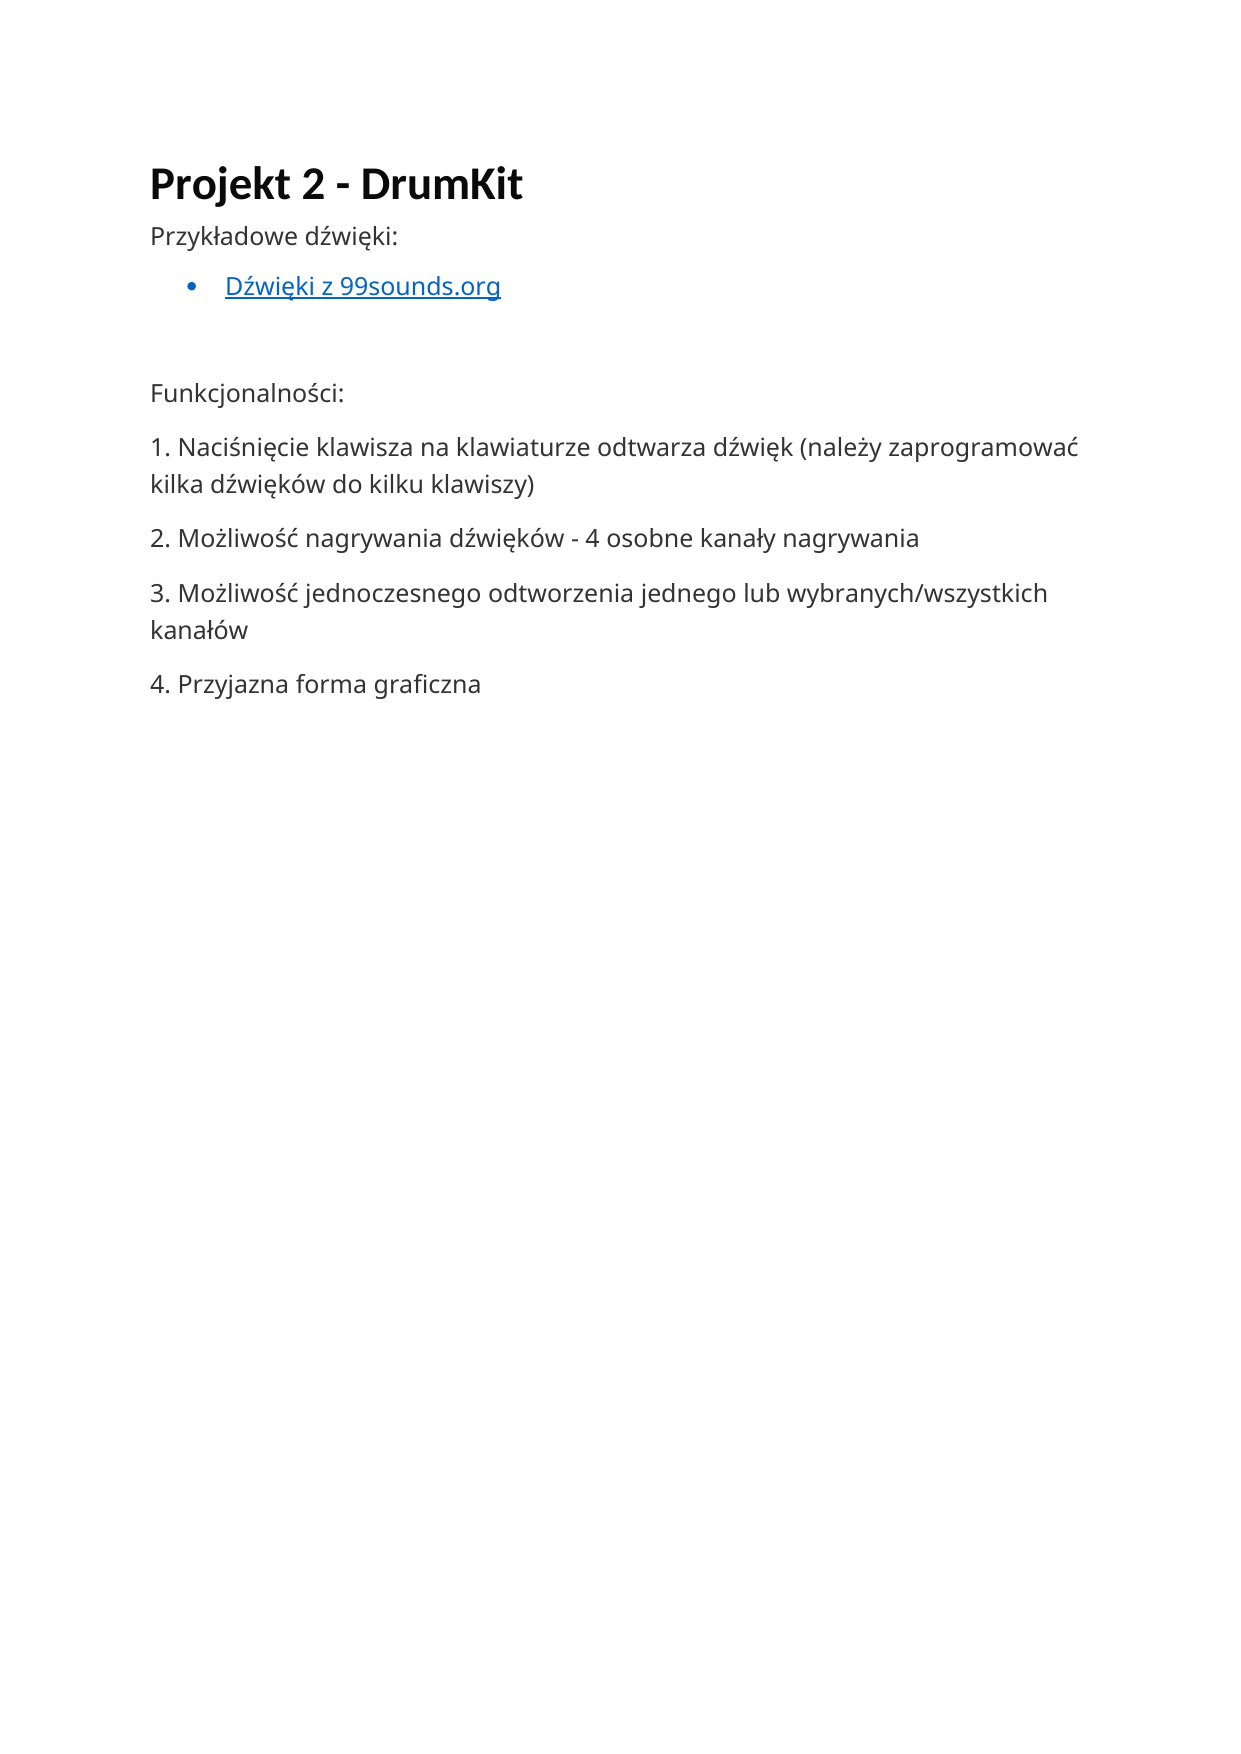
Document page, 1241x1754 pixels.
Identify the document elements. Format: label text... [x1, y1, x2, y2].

text 2. Możliwość nagrywania dźwięków - 4 osobne kanały nagrywania [150, 518, 1090, 555]
text 3. Możliwość jednoczesnego odtworzenia jednego lub wybranych/wszystkich kanałów [150, 572, 1090, 647]
text 1. Naciśnięcie klawisza na klawiaturze odtwarza dźwięk (należy zaprogramować kilka dźwięków do kilku klawiszy) [150, 426, 1090, 501]
text Funkcjonalności: [150, 372, 1090, 409]
text 4. Przyjazna forma graficzna [150, 664, 1090, 701]
list Dźwięki z 99sounds.org [187, 270, 1090, 301]
subtitle Projekt 2 - DrumKit [150, 154, 1090, 211]
text Przykładowe dźwięki: [150, 216, 1090, 253]
